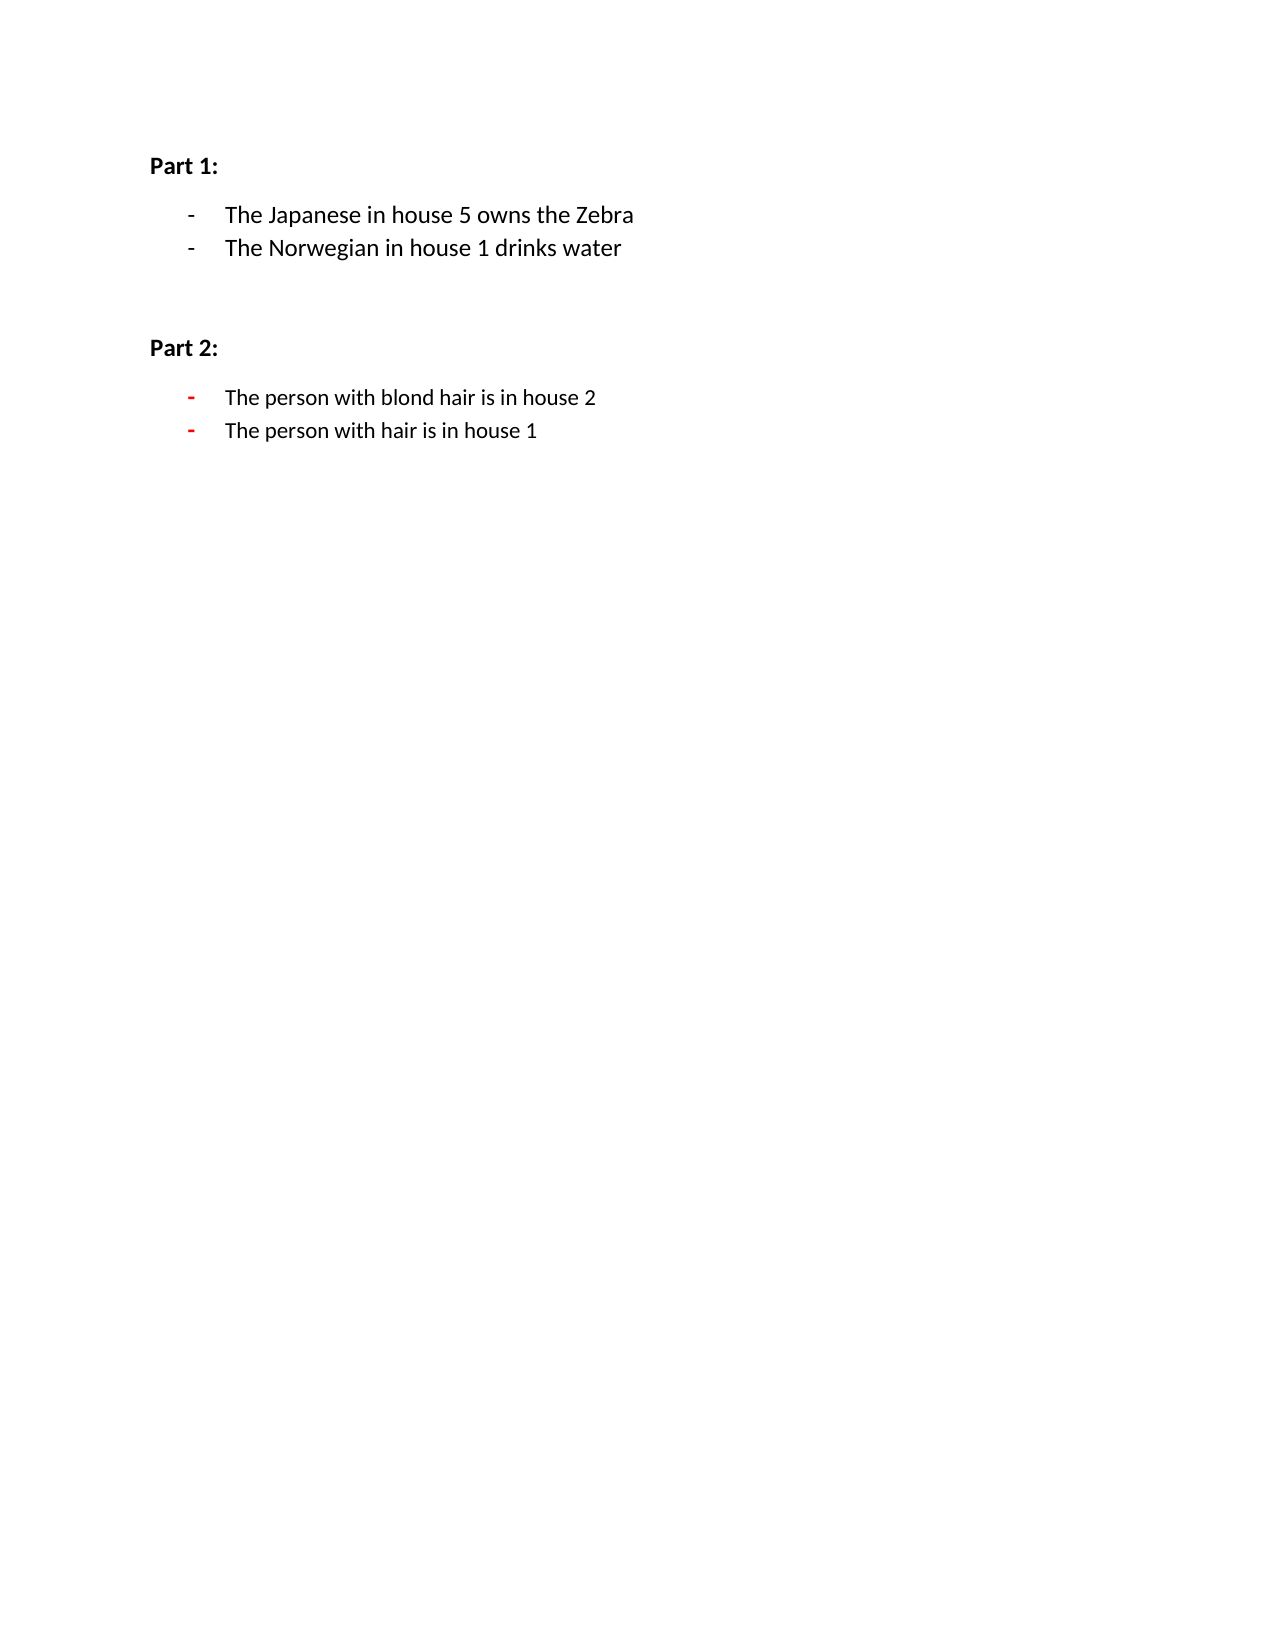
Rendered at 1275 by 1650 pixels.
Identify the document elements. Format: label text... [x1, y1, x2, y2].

text Part 1: [150, 150, 1125, 181]
list The person with hair is in house 1 [187, 414, 1125, 445]
list The Norwegian in house 1 drinks water [187, 232, 1125, 263]
list The person with blond hair is in house 2 [187, 381, 1125, 412]
text Part 2: [150, 332, 1125, 362]
list The Japanese in house 5 owns the Zebra [187, 199, 1125, 230]
